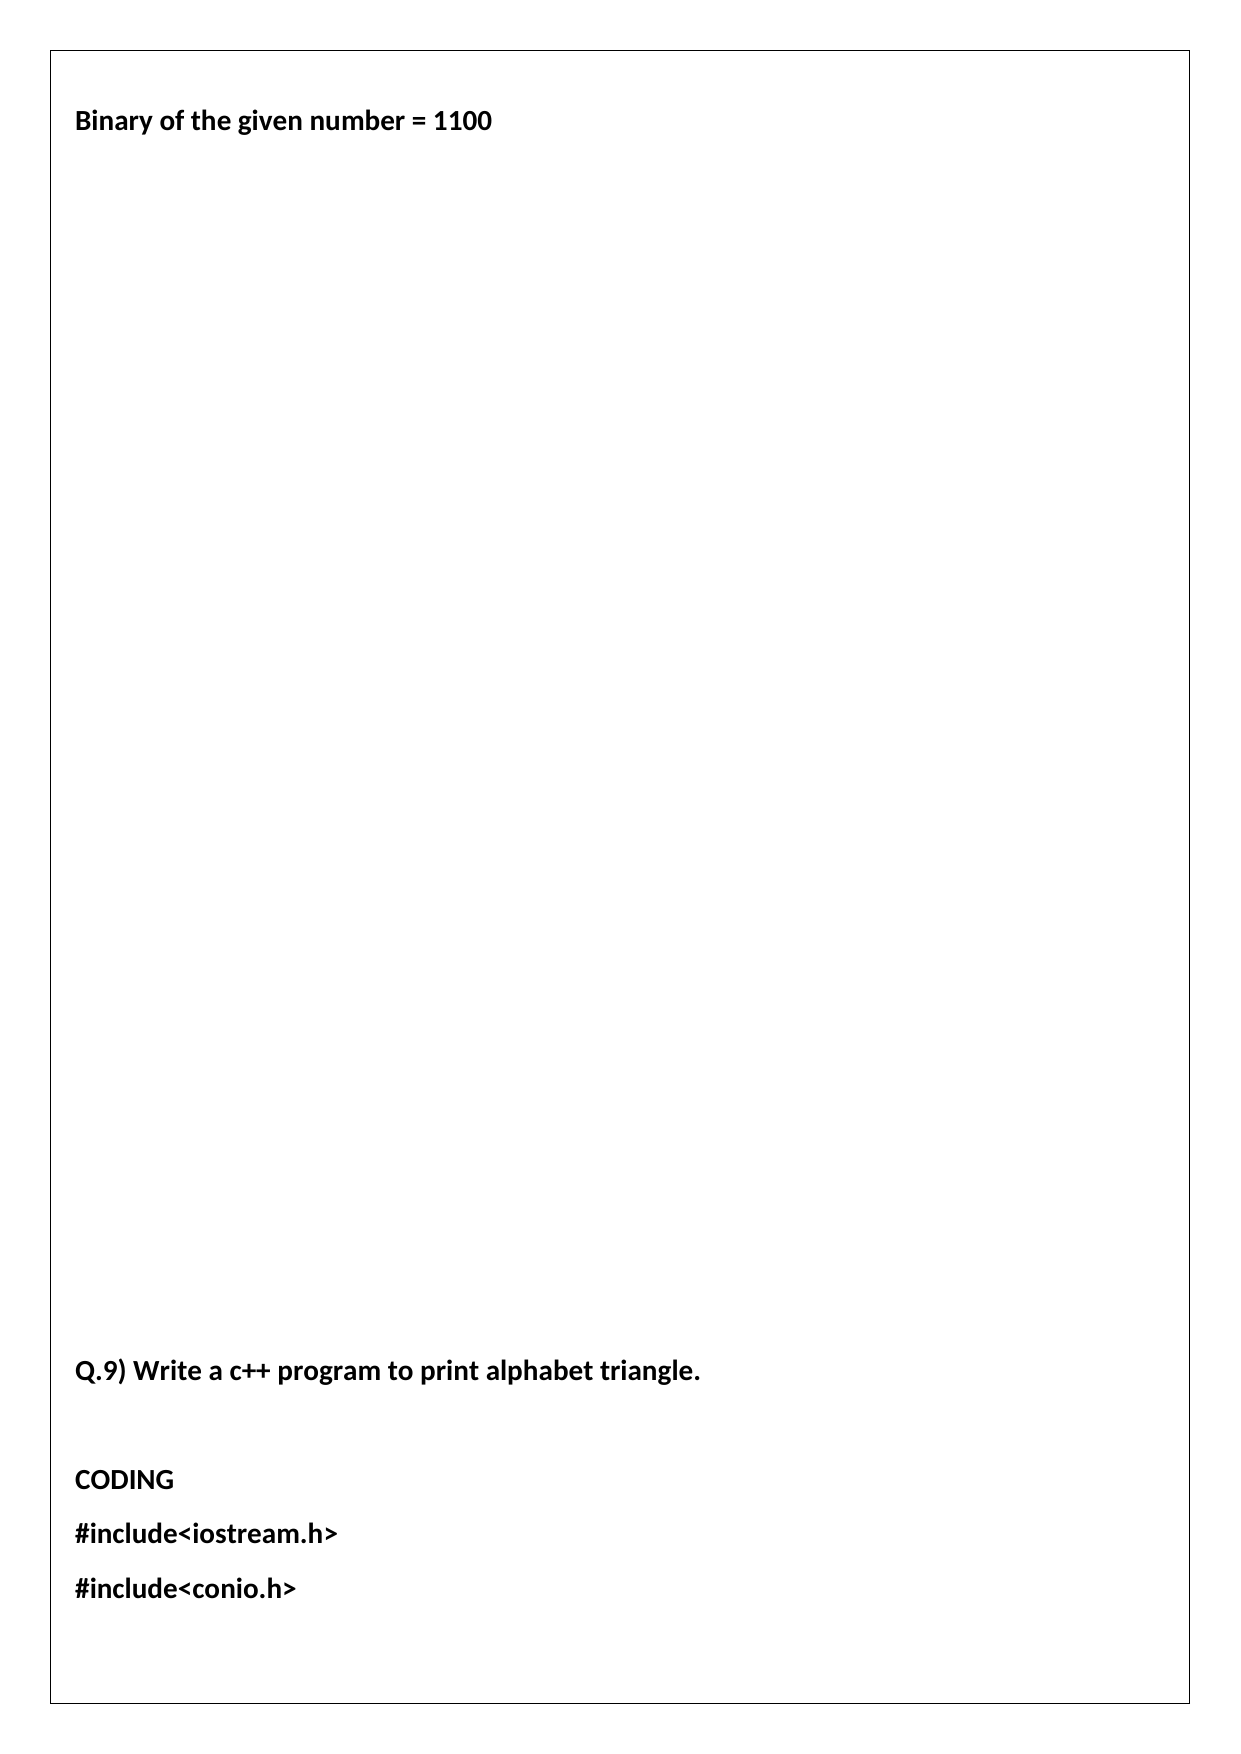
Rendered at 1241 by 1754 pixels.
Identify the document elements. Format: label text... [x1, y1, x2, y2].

text Q.9) Write a c++ program to print alphabet triangle. [75, 1352, 1165, 1388]
text CODING [75, 1461, 1165, 1497]
text #include<iostream.h> [75, 1516, 1165, 1551]
text Binary of the given number = 1100 [75, 102, 1165, 137]
text #include<conio.h> [75, 1570, 1165, 1606]
